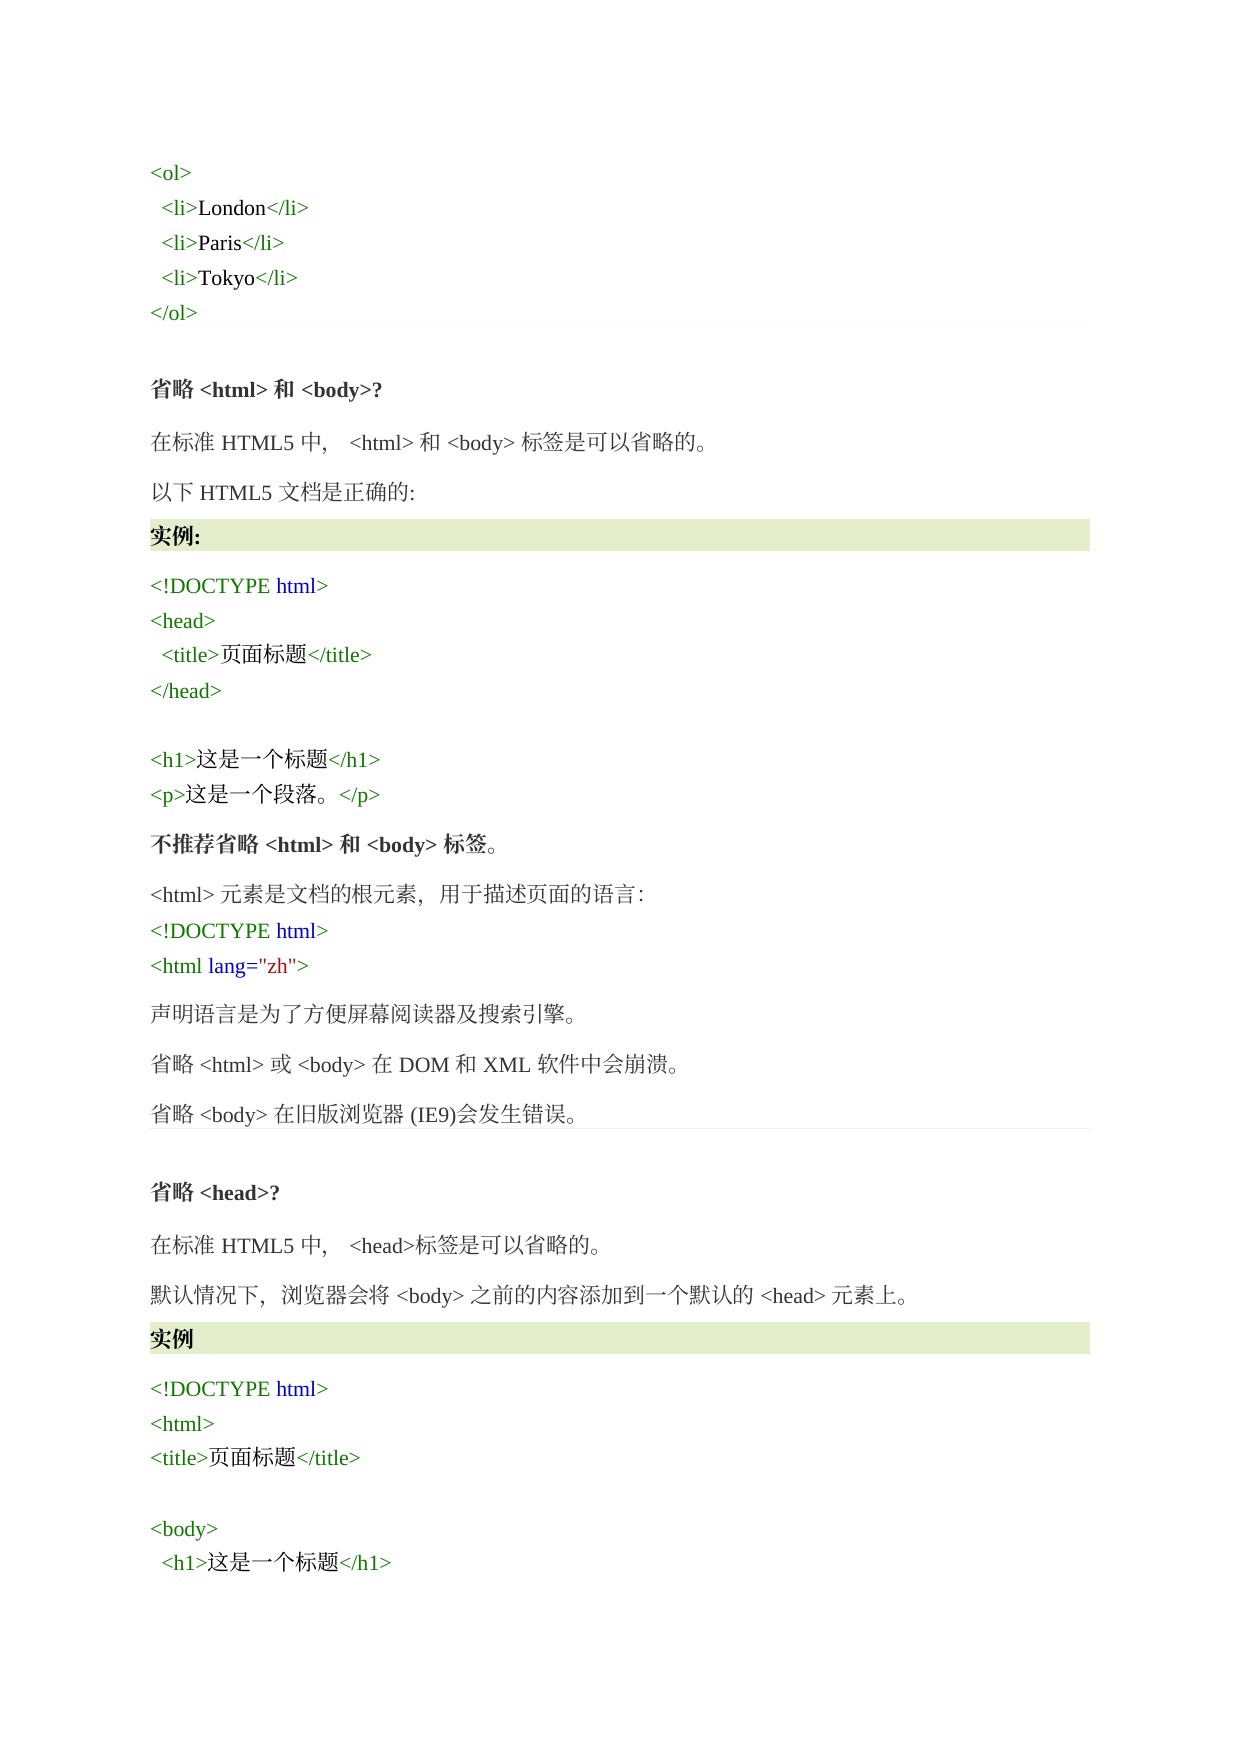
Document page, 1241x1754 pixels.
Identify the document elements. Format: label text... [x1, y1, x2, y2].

text 在标准 HTML5 中， <head>标签是可以省略的。 [150, 1210, 1090, 1260]
text 不推荐省略 <html> 和 <body> 标签。 [150, 808, 1090, 858]
text <!DOCTYPE html> <html lang="zh"> [150, 908, 1090, 978]
text <!DOCTYPE html> <head> <title>页面标题</title> </head> <h1>这是一个标题</h1> <p>这是一个段落。</p> [150, 563, 1090, 808]
text 省略 <head>? [150, 1162, 1090, 1207]
text 默认情况下，浏览器会将 <body> 之前的内容添加到一个默认的 <head> 元素上。 [150, 1260, 1090, 1310]
text <html> 元素是文档的根元素，用于描述页面的语言： [150, 858, 1090, 908]
text 以下 HTML5 文档是正确的: [150, 457, 1090, 507]
text 省略 <html> 和 <body>? [150, 359, 1090, 404]
text 实例 [150, 1322, 1090, 1354]
text 省略 <html> 或 <body> 在 DOM 和 XML 软件中会崩溃。 [150, 1028, 1090, 1078]
text 实例: [150, 519, 1090, 551]
text <ol> <li>London</li> <li>Paris</li> <li>Tokyo</li> </ol> [150, 150, 1090, 325]
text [150, 1366, 1090, 1576]
text 在标准 HTML5 中， <html> 和 <body> 标签是可以省略的。 [150, 407, 1090, 457]
text 省略 <body> 在旧版浏览器 (IE9)会发生错误。 [150, 1078, 1090, 1128]
text 声明语言是为了方便屏幕阅读器及搜索引擎。 [150, 978, 1090, 1028]
